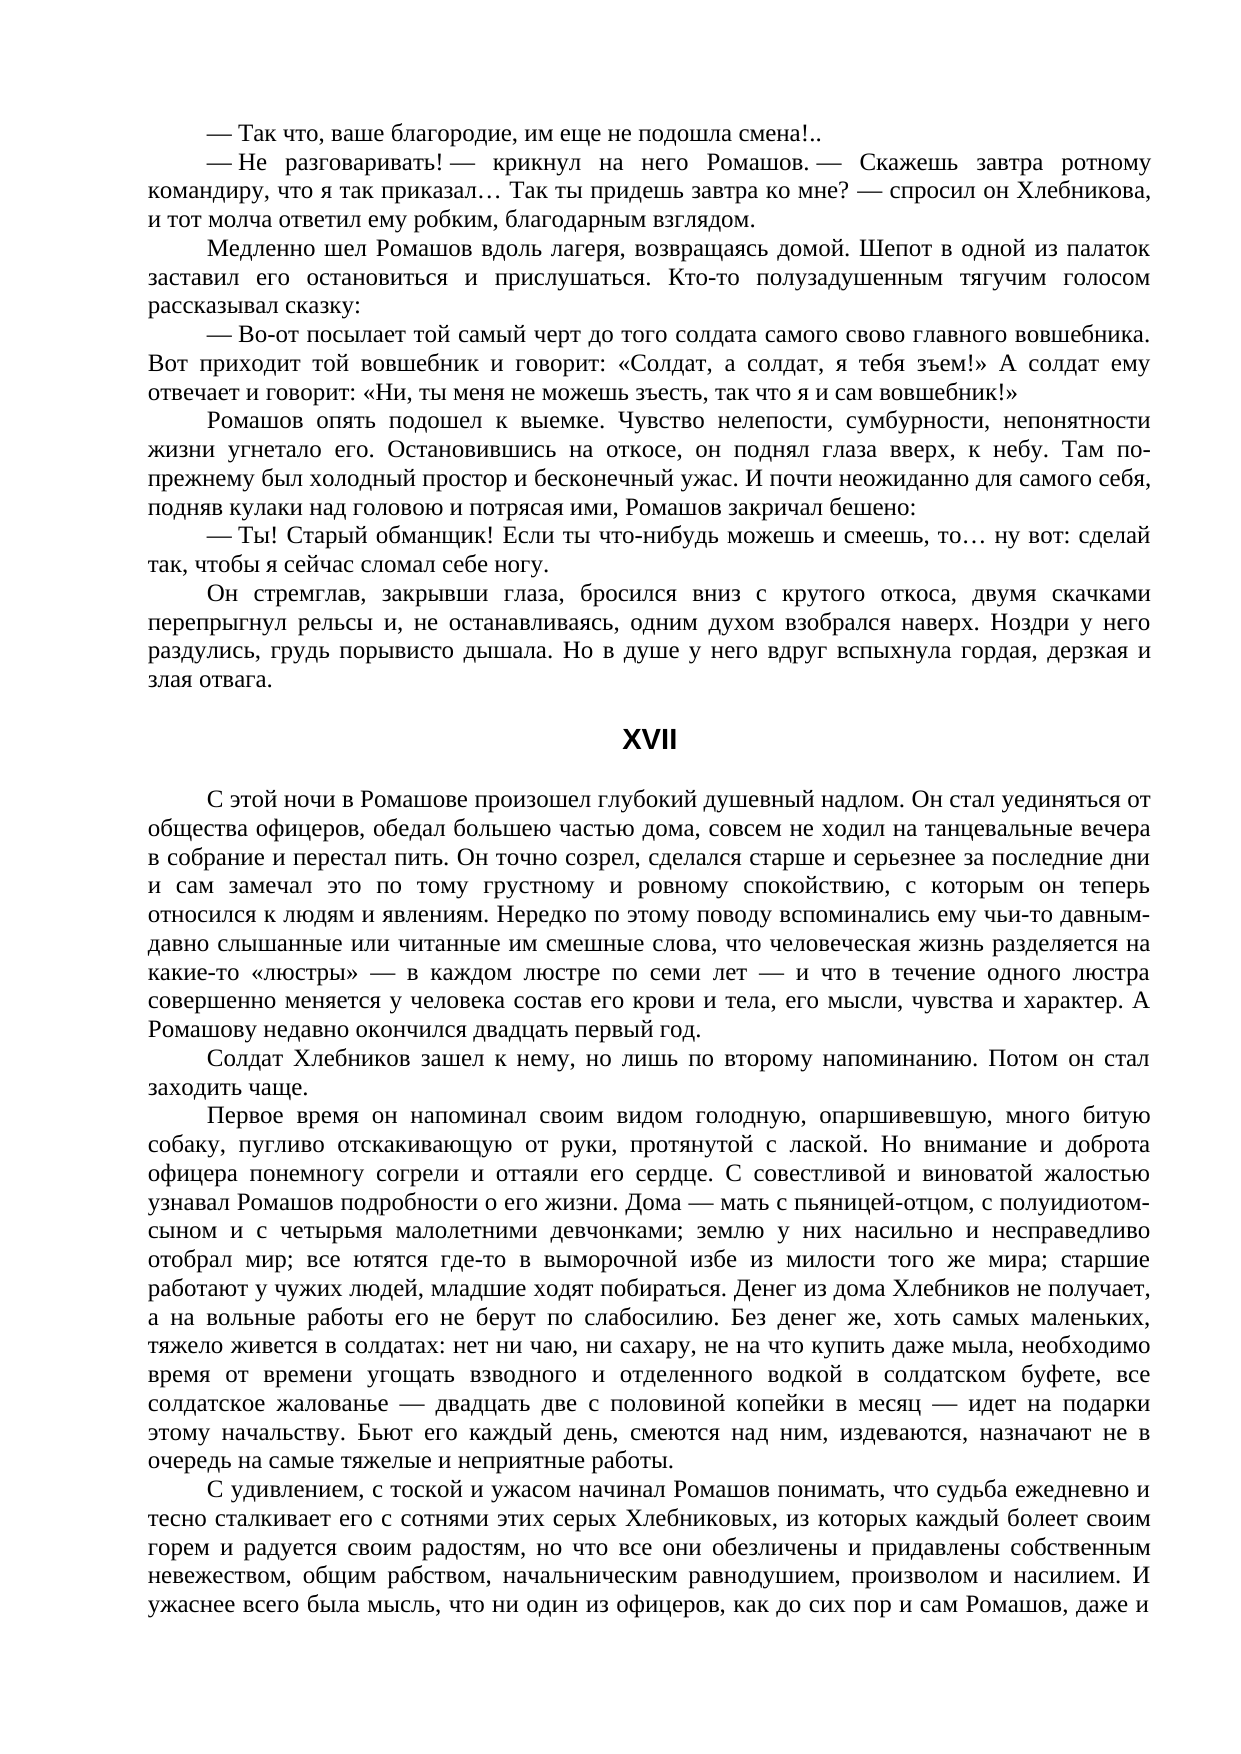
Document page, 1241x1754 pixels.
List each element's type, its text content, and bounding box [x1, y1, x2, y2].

text С этой ночи в Ромашове произошел глубокий душевный надлом. Он стал уединяться от общества офицеров, обедал большею частью дома, совсем не ходил на танцевальные вечера в собрание и перестал пить. Он точно созрел, сделался старше и серьезнее за последние дни и сам замечал это по тому грустному и ровному спокойствию, с которым он теперь относился к людям и явлениям. Нередко по этому поводу вспоминались ему чьи-то давным-давно слышанные или читанные им смешные слова, что человеческая жизнь разделяется на какие-то «люстры» — в каждом люстре по семи лет — и что в течение одного люстра совершенно меняется у человека состав его крови и тела, его мысли, чувства и характер. А Ромашову недавно окончился двадцать первый год. [148, 784, 1152, 1043]
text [148, 1474, 1152, 1618]
text — Ты! Старый обманщик! Если ты что-нибудь можешь и смеешь, то… ну вот: сделай так, чтобы я сейчас сломал себе ногу. [148, 521, 1152, 578]
text — Во-от посылает той самый черт до того солдата самого свово главного вовшебника. Вот приходит той вовшебник и говорит: «Солдат, а солдат, я тебя зъем!» А солдат ему отвечает и говорит: «Ни, ты меня не можешь зъесть, так что я и сам вовшебник!» [148, 319, 1152, 406]
text — Не разговаривать! — крикнул на него Ромашов. — Скажешь завтра ротному командиру, что я так приказал… Так ты придешь завтра ко мне? — спросил он Хлебникова, и тот молча ответил ему робким, благодарным взглядом. [148, 147, 1152, 233]
text Ромашов опять подошел к выемке. Чувство нелепости, сумбурности, непонятности жизни угнетало его. Остановившись на откосе, он поднял глаза вверх, к небу. Там по-прежнему был холодный простор и бесконечный ужас. И почти неожиданно для самого себя, подняв кулаки над головою и потрясая ими, Ромашов закричал бешено: [148, 406, 1152, 521]
text Медленно шел Ромашов вдоль лагеря, возвращаясь домой. Шепот в одной из палаток заставил его остановиться и прислушаться. Кто-то полузадушенным тягучим голосом рассказывал сказку: [148, 233, 1152, 319]
text Первое время он напоминал своим видом голодную, опаршивевшую, много битую собаку, пугливо отскакивающую от руки, протянутой с лаской. Но внимание и доброта офицера понемногу согрели и оттаяли его сердце. С совестливой и виноватой жалостью узнавал Ромашов подробности о его жизни. Дома — мать с пьяницей-отцом, с полуидиотом-сыном и с четырьмя малолетними девчонками; землю у них насильно и несправедливо отобрал мир; все ютятся где-то в выморочной избе из милости того же мира; старшие работают у чужих людей, младшие ходят побираться. Денег из дома Хлебников не получает, а на вольные работы его не берут по слабосилию. Без денег же, хоть самых маленьких, тяжело живется в солдатах: нет ни чаю, ни сахару, не на что купить даже мыла, необходимо время от времени угощать взводного и отделенного водкой в солдатском буфете, все солдатское жалованье — двадцать две с половиной копейки в месяц — идет на подарки этому начальству. Бьют его каждый день, смеются над ним, издеваются, назначают не в очередь на самые тяжелые и неприятные работы. [148, 1100, 1152, 1474]
subtitle XVII [148, 722, 1152, 755]
text Он стремглав, закрывши глаза, бросился вниз с крутого откоса, двумя скачками перепрыгнул рельсы и, не останавливаясь, одним духом взобрался наверх. Ноздри у него раздулись, грудь порывисто дышала. Но в душе у него вдруг вспыхнула гордая, дерзкая и злая отвага. [148, 578, 1152, 693]
text — Так что, ваше благородие, им еще не подошла смена!.. [148, 118, 1152, 147]
text Солдат Хлебников зашел к нему, но лишь по второму напоминанию. Потом он стал заходить чаще. [148, 1043, 1152, 1100]
